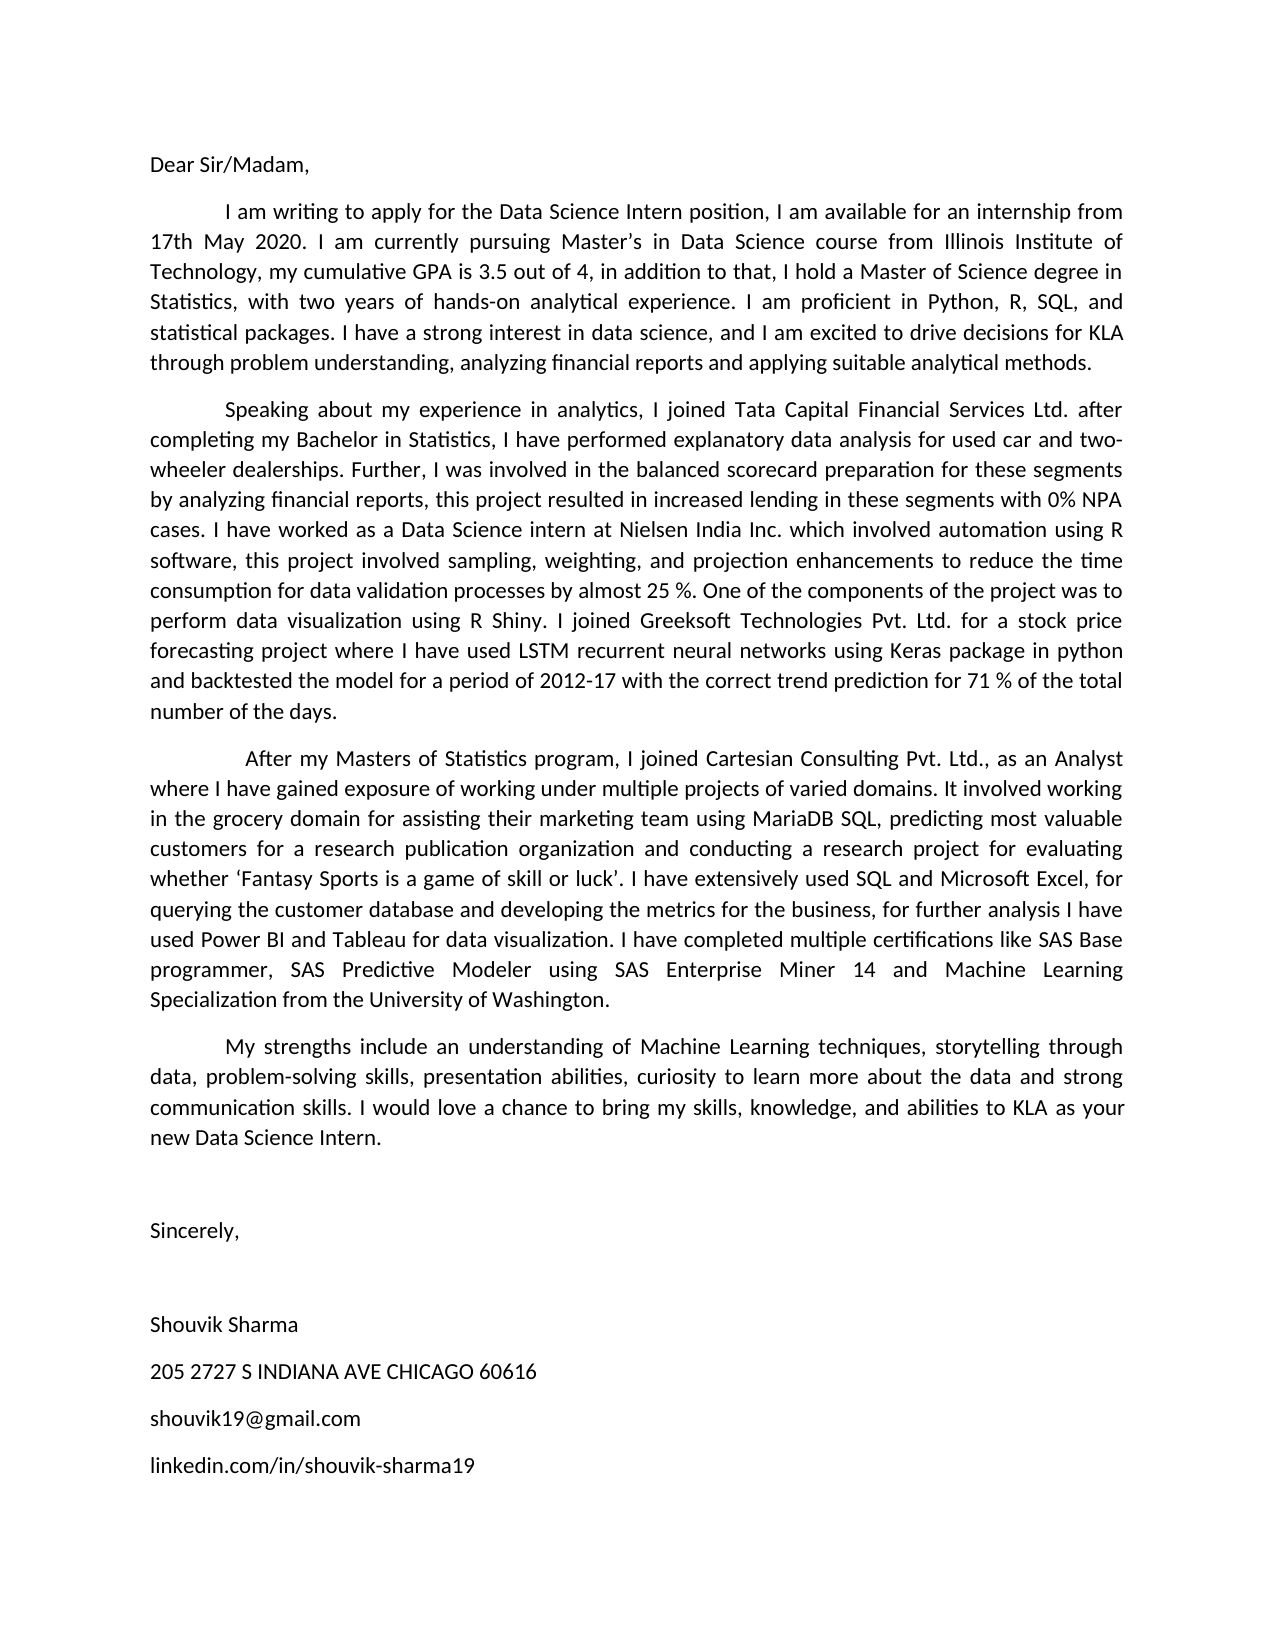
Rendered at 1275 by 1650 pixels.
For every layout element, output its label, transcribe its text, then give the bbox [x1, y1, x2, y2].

text Dear Sir/Madam, [150, 150, 1125, 178]
text I am writing to apply for the Data Science Intern position, I am available for an internship from 17th May 2020. I am currently pursuing Master’s in Data Science course from Illinois Institute of Technology, my cumulative GPA is 3.5 out of 4, in addition to that, I hold a Master of Science degree in Statistics, with two years of hands-on analytical experience. I am proficient in Python, R, SQL, and statistical packages. I have a strong interest in data science, and I am excited to drive decisions for KLA through problem understanding, analyzing financial reports and applying suitable analytical methods. [150, 197, 1125, 376]
text shouvik19@gmail.com [150, 1404, 1125, 1432]
text linkedin.com/in/shouvik-sharma19 [150, 1451, 1125, 1479]
text Sincerely, [150, 1217, 1125, 1245]
text Speaking about my experience in analytics, I joined Tata Capital Financial Services Ltd. after completing my Bachelor in Statistics, I have performed explanatory data analysis for used car and two-wheeler dealerships. Further, I was involved in the balanced scorecard preparation for these segments by analyzing financial reports, this project resulted in increased lending in these segments with 0% NPA cases. I have worked as a Data Science intern at Nielsen India Inc. which involved automation using R software, this project involved sampling, weighting, and projection enhancements to reduce the time consumption for data validation processes by almost 25 %. One of the components of the project was to perform data visualization using R Shiny. I joined Greeksoft Technologies Pvt. Ltd. for a stock price forecasting project where I have used LSTM recurrent neural networks using Keras package in python and backtested the model for a period of 2012-17 with the correct trend prediction for 71 % of the total number of the days. [150, 395, 1125, 725]
text After my Masters of Statistics program, I joined Cartesian Consulting Pvt. Ltd., as an Analyst where I have gained exposure of working under multiple projects of varied domains. It involved working in the grocery domain for assisting their marketing team using MariaDB SQL, predicting most valuable customers for a research publication organization and conducting a research project for evaluating whether ‘Fantasy Sports is a game of skill or luck’. I have extensively used SQL and Microsoft Excel, for querying the customer database and developing the metrics for the business, for further analysis I have used Power BI and Tableau for data visualization. I have completed multiple certifications like SAS Base programmer, SAS Predictive Modeler using SAS Enterprise Miner 14 and Machine Learning Specialization from the University of Washington. [150, 744, 1125, 1013]
text My strengths include an understanding of Machine Learning techniques, storytelling through data, problem-solving skills, presentation abilities, curiosity to learn more about the data and strong communication skills. I would love a chance to bring my skills, knowledge, and abilities to KLA as your new Data Science Intern. [150, 1032, 1125, 1151]
text Shouvik Sharma [150, 1310, 1125, 1338]
text 205 2727 S INDIANA AVE CHICAGO 60616 [150, 1357, 1125, 1385]
